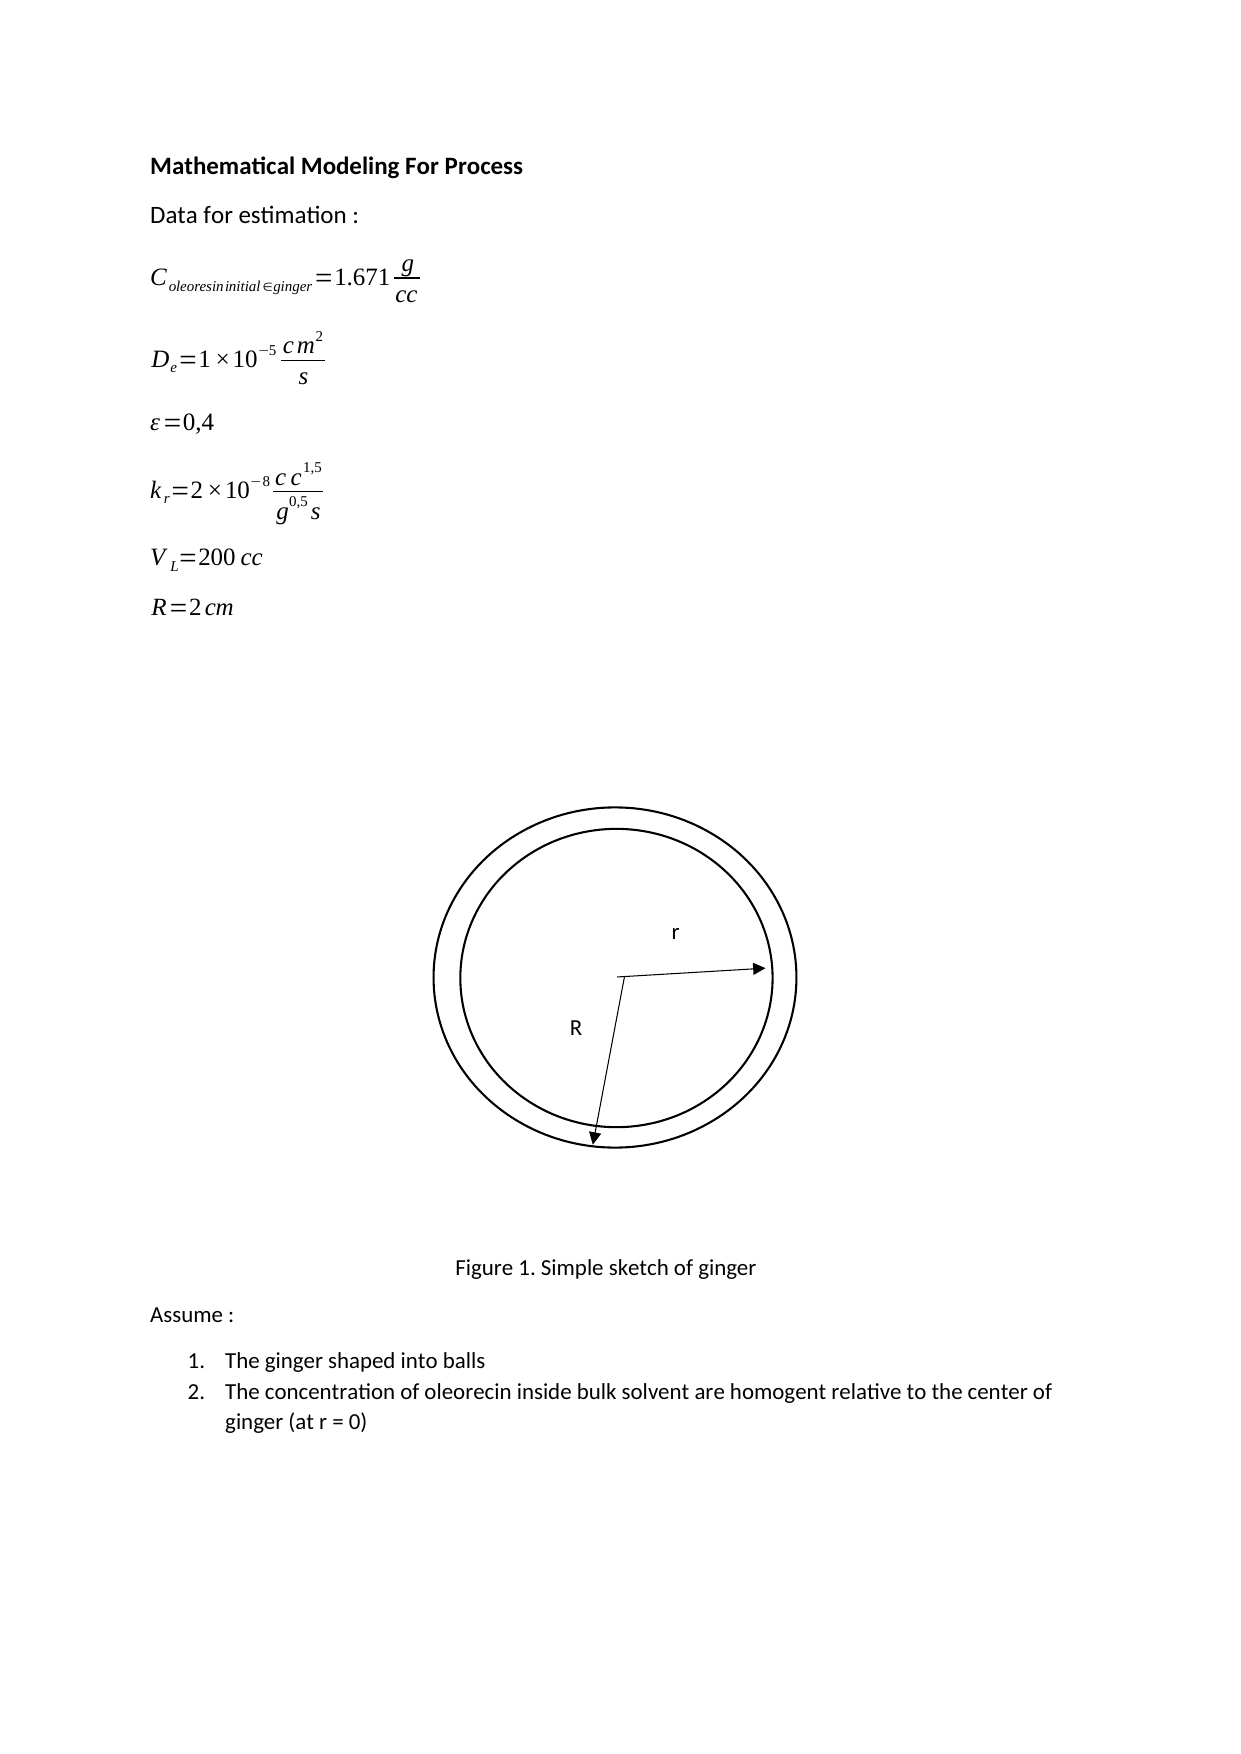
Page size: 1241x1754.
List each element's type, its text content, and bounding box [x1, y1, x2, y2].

text Data for estimation : [150, 199, 1090, 230]
list The concentration of oleorecin inside bulk solvent are homogent relative to the center of ginger (at r = 0) [187, 1377, 1090, 1435]
text Figure 1. Simple sketch of ginger [150, 1253, 1090, 1281]
list The ginger shaped into balls [187, 1347, 1090, 1374]
text Mathematical Modeling For Process [150, 150, 1090, 181]
text Assume : [150, 1300, 1090, 1328]
